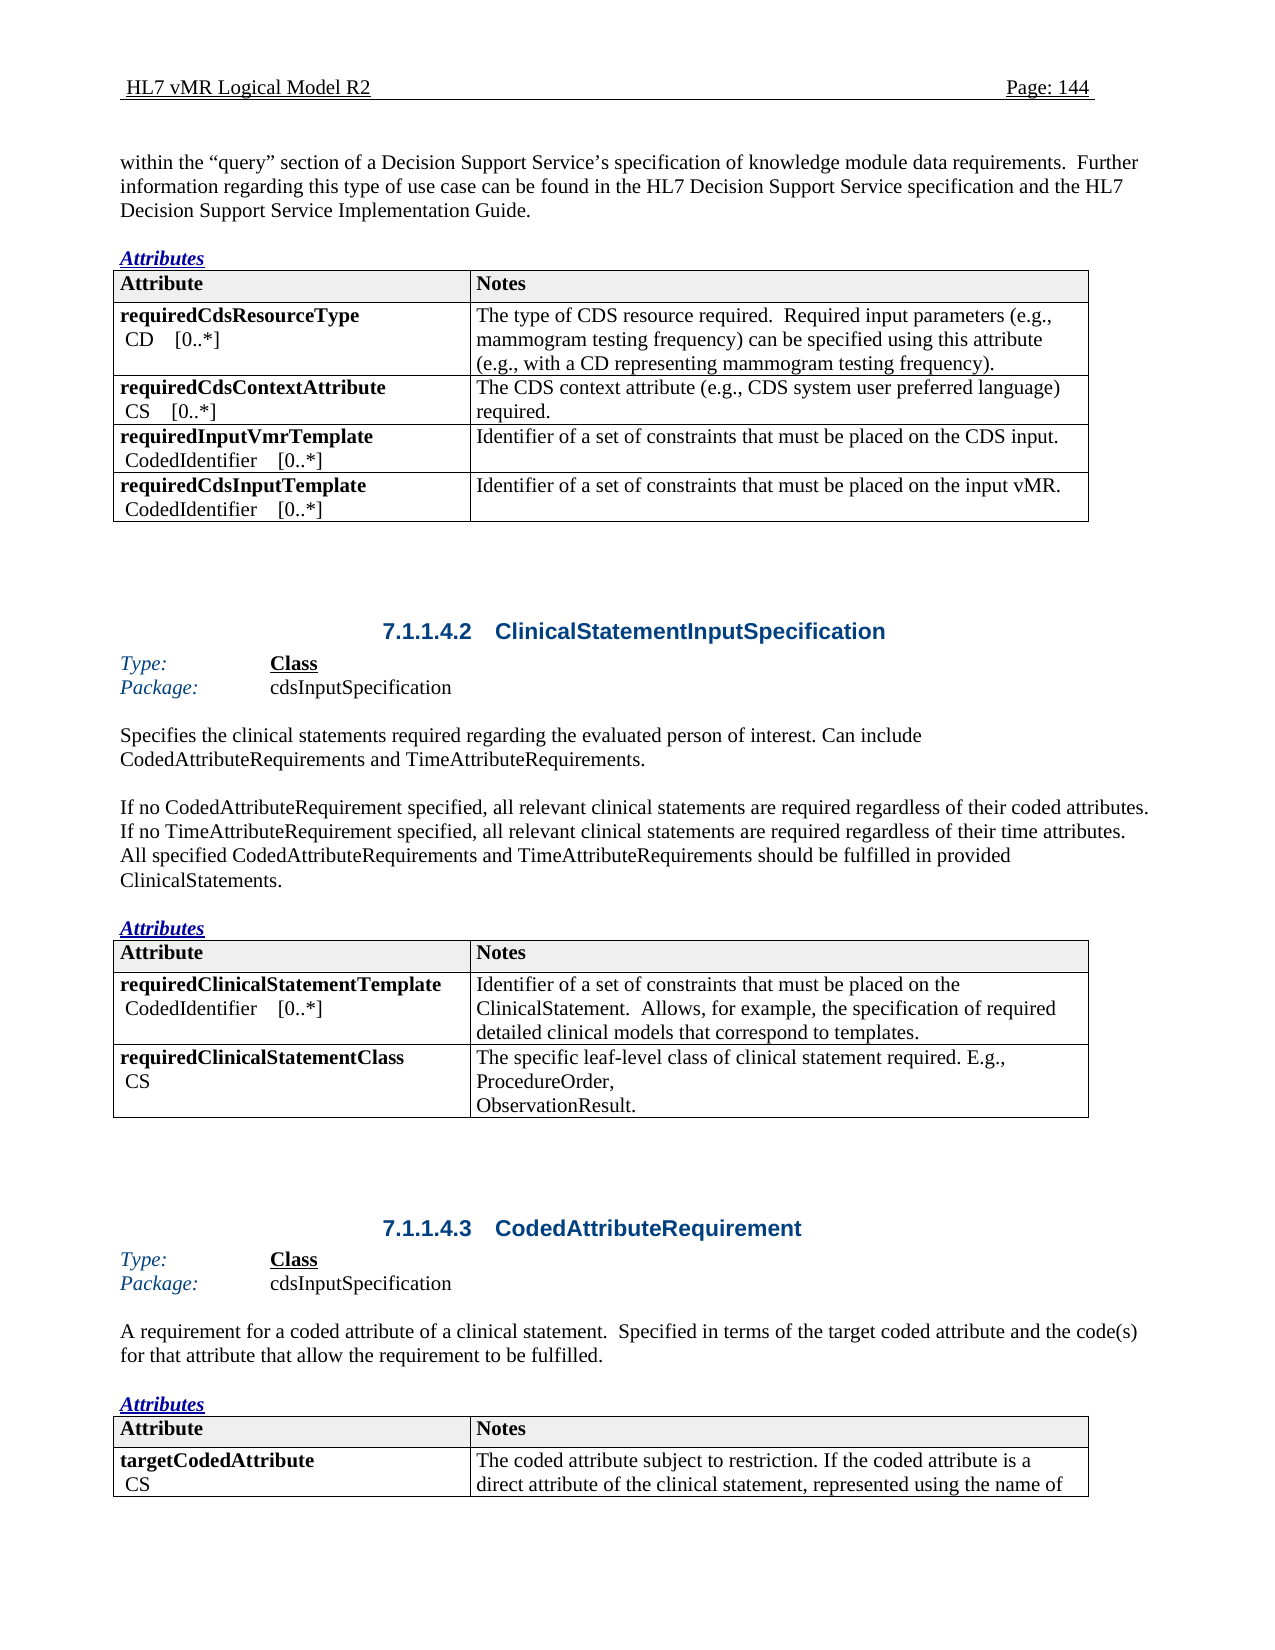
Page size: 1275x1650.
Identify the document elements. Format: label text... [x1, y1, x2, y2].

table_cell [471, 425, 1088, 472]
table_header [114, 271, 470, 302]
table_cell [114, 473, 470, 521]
text Package: cdsInputSpecification [120, 1271, 1155, 1295]
list Attributes [120, 916, 1155, 940]
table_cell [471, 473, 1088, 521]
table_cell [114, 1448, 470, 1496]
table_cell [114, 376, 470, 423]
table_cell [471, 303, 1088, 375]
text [120, 150, 1155, 222]
subtitle CodedAttributeRequirement [382, 1214, 1155, 1241]
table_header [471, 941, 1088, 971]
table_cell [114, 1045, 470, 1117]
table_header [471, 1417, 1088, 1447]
text Type: Class [120, 1247, 1155, 1271]
text A requirement for a coded attribute of a clinical statement. Specified in terms of the target coded attribute and the code(s) for that attribute that allow the requirement to be fulfilled. [120, 1319, 1155, 1367]
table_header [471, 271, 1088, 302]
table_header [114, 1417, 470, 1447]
list Attributes [120, 246, 1155, 270]
text Specifies the clinical statements required regarding the evaluated person of interest. Can include CodedAttributeRequirements and TimeAttributeRequirements. [120, 723, 1155, 771]
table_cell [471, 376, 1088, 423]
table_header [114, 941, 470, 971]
text Package: cdsInputSpecification [120, 675, 1155, 699]
subtitle ClinicalStatementInputSpecification [382, 618, 1155, 645]
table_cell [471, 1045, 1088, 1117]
list Attributes [120, 1391, 1155, 1416]
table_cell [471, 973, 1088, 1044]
text Type: Class [120, 651, 1155, 675]
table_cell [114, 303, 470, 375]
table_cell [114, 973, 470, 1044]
text If no CodedAttributeRequirement specified, all relevant clinical statements are required regardless of their coded attributes. If no TimeAttributeRequirement specified, all relevant clinical statements are required regardless of their time attributes. All specified CodedAttributeRequirements and TimeAttributeRequirements should be fulfilled in provided ClinicalStatements. [120, 795, 1155, 892]
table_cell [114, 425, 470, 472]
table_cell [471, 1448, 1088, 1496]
